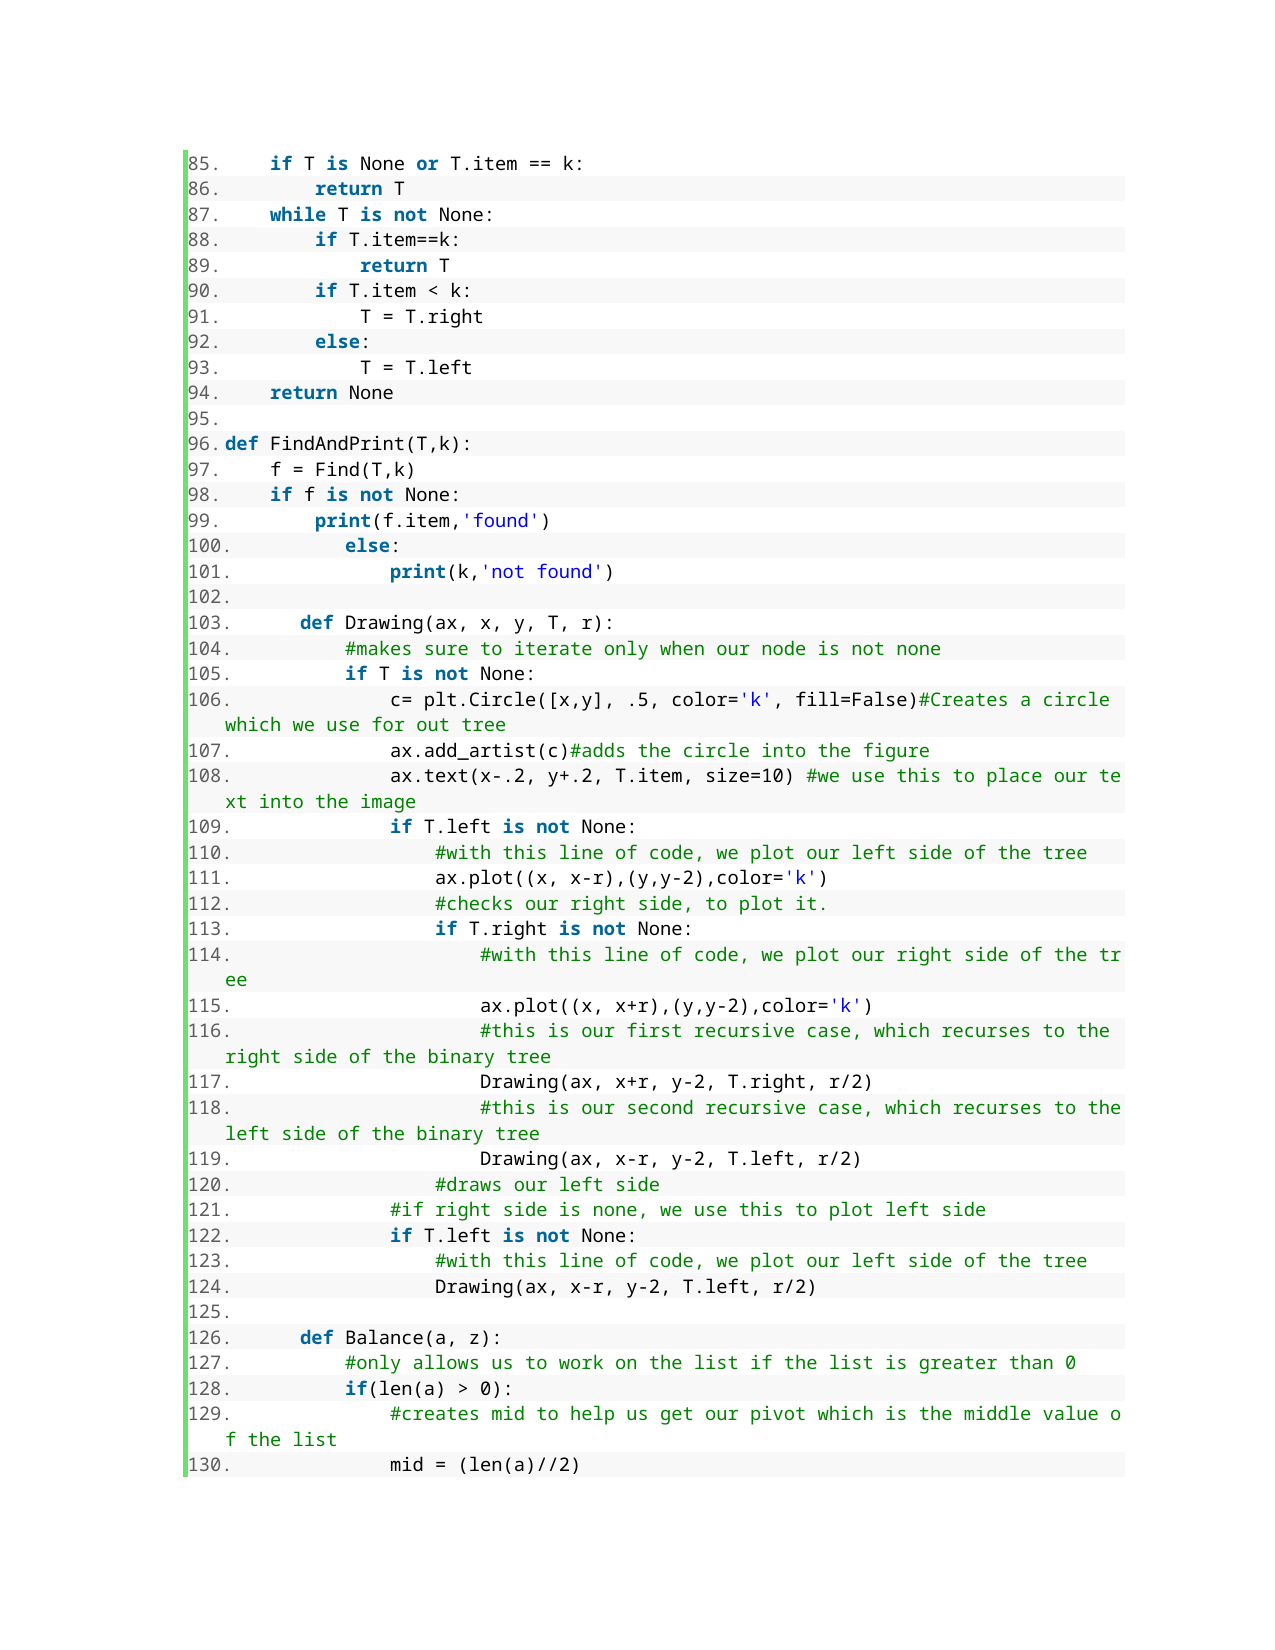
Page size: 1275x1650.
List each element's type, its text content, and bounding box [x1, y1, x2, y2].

list print(f.item,'found') [188, 507, 1125, 533]
list #this is our second recursive case, which recurses to the left side of the binary tree [188, 1094, 1125, 1145]
list if f is not None: [188, 482, 1125, 507]
list #only allows us to work on the list if the list is greater than 0 [188, 1349, 1125, 1375]
list if T.left is not None: [188, 813, 1125, 839]
list c= plt.Circle([x,y], .5, color='k', fill=False)#Creates a circle which we use for out tree [188, 686, 1125, 737]
list return None [188, 380, 1125, 405]
list else: [188, 329, 1125, 354]
list ax.add_artist(c)#adds the circle into the figure [188, 737, 1125, 762]
list if T.item==k: [188, 227, 1125, 252]
list ax.text(x-.2, y+.2, T.item, size=10) #we use this to place our text into the image [188, 762, 1125, 813]
list if T.left is not None: [188, 1222, 1125, 1247]
list while T is not None: [188, 201, 1125, 227]
list T = T.left [188, 354, 1125, 380]
list if(len(a) > 0): [188, 1375, 1125, 1401]
list if T.right is not None: [188, 916, 1125, 941]
list else: [188, 533, 1125, 558]
list #makes sure to iterate only when our node is not none [188, 635, 1125, 660]
list f = Find(T,k) [188, 456, 1125, 482]
list def FindAndPrint(T,k): [188, 431, 1125, 456]
list #if right side is none, we use this to plot left side [188, 1196, 1125, 1222]
list Drawing(ax, x+r, y-2, T.right, r/2) [188, 1069, 1125, 1094]
list def Drawing(ax, x, y, T, r): [188, 609, 1125, 635]
list T = T.right [188, 303, 1125, 329]
list #with this line of code, we plot our left side of the tree [188, 1247, 1125, 1273]
list #draws our left side [188, 1171, 1125, 1196]
list mid = (len(a)//2) [188, 1452, 1125, 1477]
list print(k,'not found') [188, 558, 1125, 584]
list if T.item < k: [188, 278, 1125, 303]
list return T [188, 252, 1125, 278]
list return T [188, 176, 1125, 201]
list ax.plot((x, x+r),(y,y-2),color='k') [188, 992, 1125, 1018]
list Drawing(ax, x-r, y-2, T.left, r/2) [188, 1145, 1125, 1171]
list if T is not None: [188, 660, 1125, 686]
list if T is None or T.item == k: [188, 150, 1125, 176]
list #checks our right side, to plot it. [188, 890, 1125, 916]
list ax.plot((x, x-r),(y,y-2),color='k') [188, 864, 1125, 890]
list #with this line of code, we plot our right side of the tree [188, 941, 1125, 992]
list #this is our first recursive case, which recurses to the right side of the binary tree [188, 1018, 1125, 1069]
list #creates mid to help us get our pivot which is the middle value of the list [188, 1401, 1125, 1452]
list Drawing(ax, x-r, y-2, T.left, r/2) [188, 1273, 1125, 1298]
list def Balance(a, z): [188, 1324, 1125, 1349]
list #with this line of code, we plot our left side of the tree [188, 839, 1125, 864]
